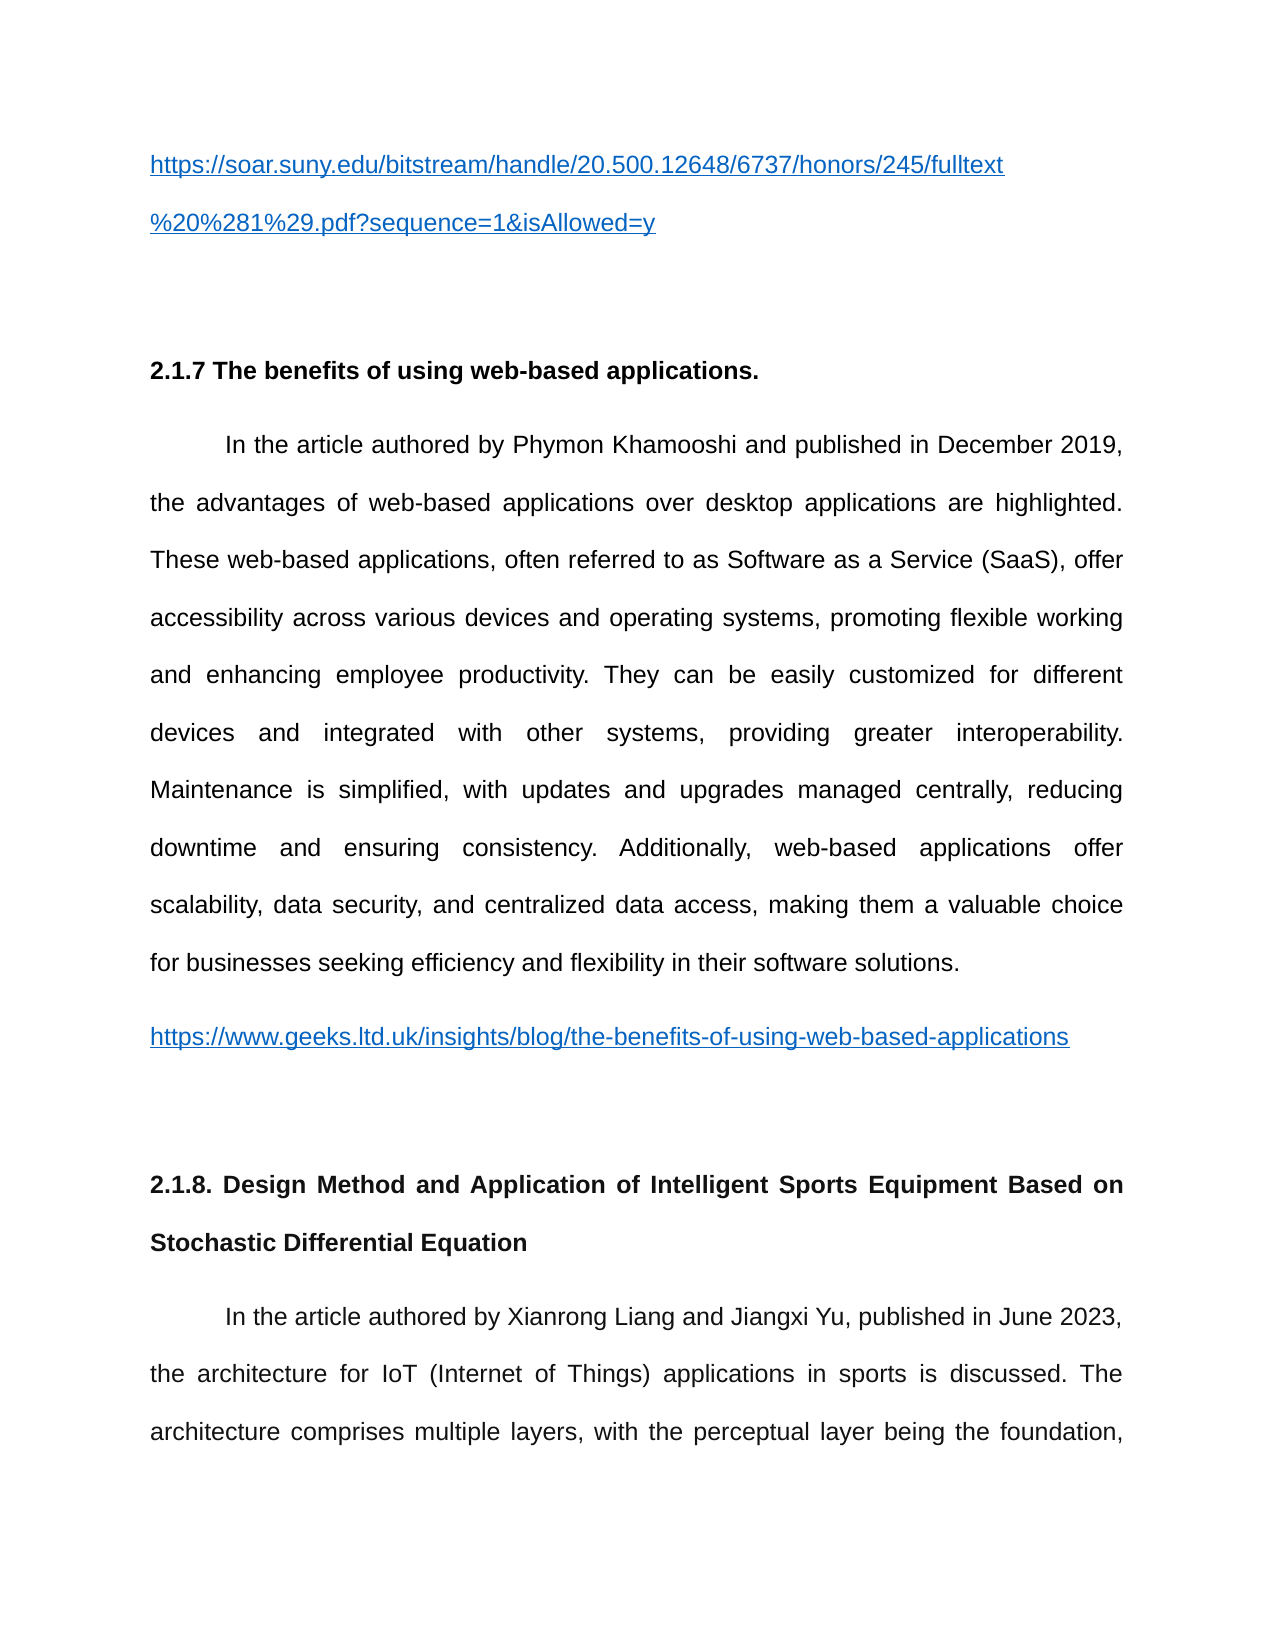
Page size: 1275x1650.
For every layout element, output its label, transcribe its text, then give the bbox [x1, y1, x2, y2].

text 2.1.8. Design Method and Application of Intelligent Sports Equipment Based on Stochastic Differential Equation [150, 1170, 1125, 1256]
text 2.1.7 The benefits of using web-based applications. [150, 356, 1125, 384]
text https://www.geeks.ltd.uk/insights/blog/the-benefits-of-using-web-based-applications [150, 1022, 1125, 1050]
text https://soar.suny.edu/bitstream/handle/20.500.12648/6737/honors/245/fulltext%20%281%29.pdf?sequence=1&isAllowed=y [150, 150, 1125, 236]
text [150, 1302, 1125, 1445]
text In the article authored by Phymon Khamooshi and published in December 2019, the advantages of web-based applications over desktop applications are highlighted. These web-based applications, often referred to as Software as a Service (SaaS), offer accessibility across various devices and operating systems, promoting flexible working and enhancing employee productivity. They can be easily customized for different devices and integrated with other systems, providing greater interoperability. Maintenance is simplified, with updates and upgrades managed centrally, reducing downtime and ensuring consistency. Additionally, web-based applications offer scalability, data security, and centralized data access, making them a valuable choice for businesses seeking efficiency and flexibility in their software solutions. [150, 430, 1125, 976]
